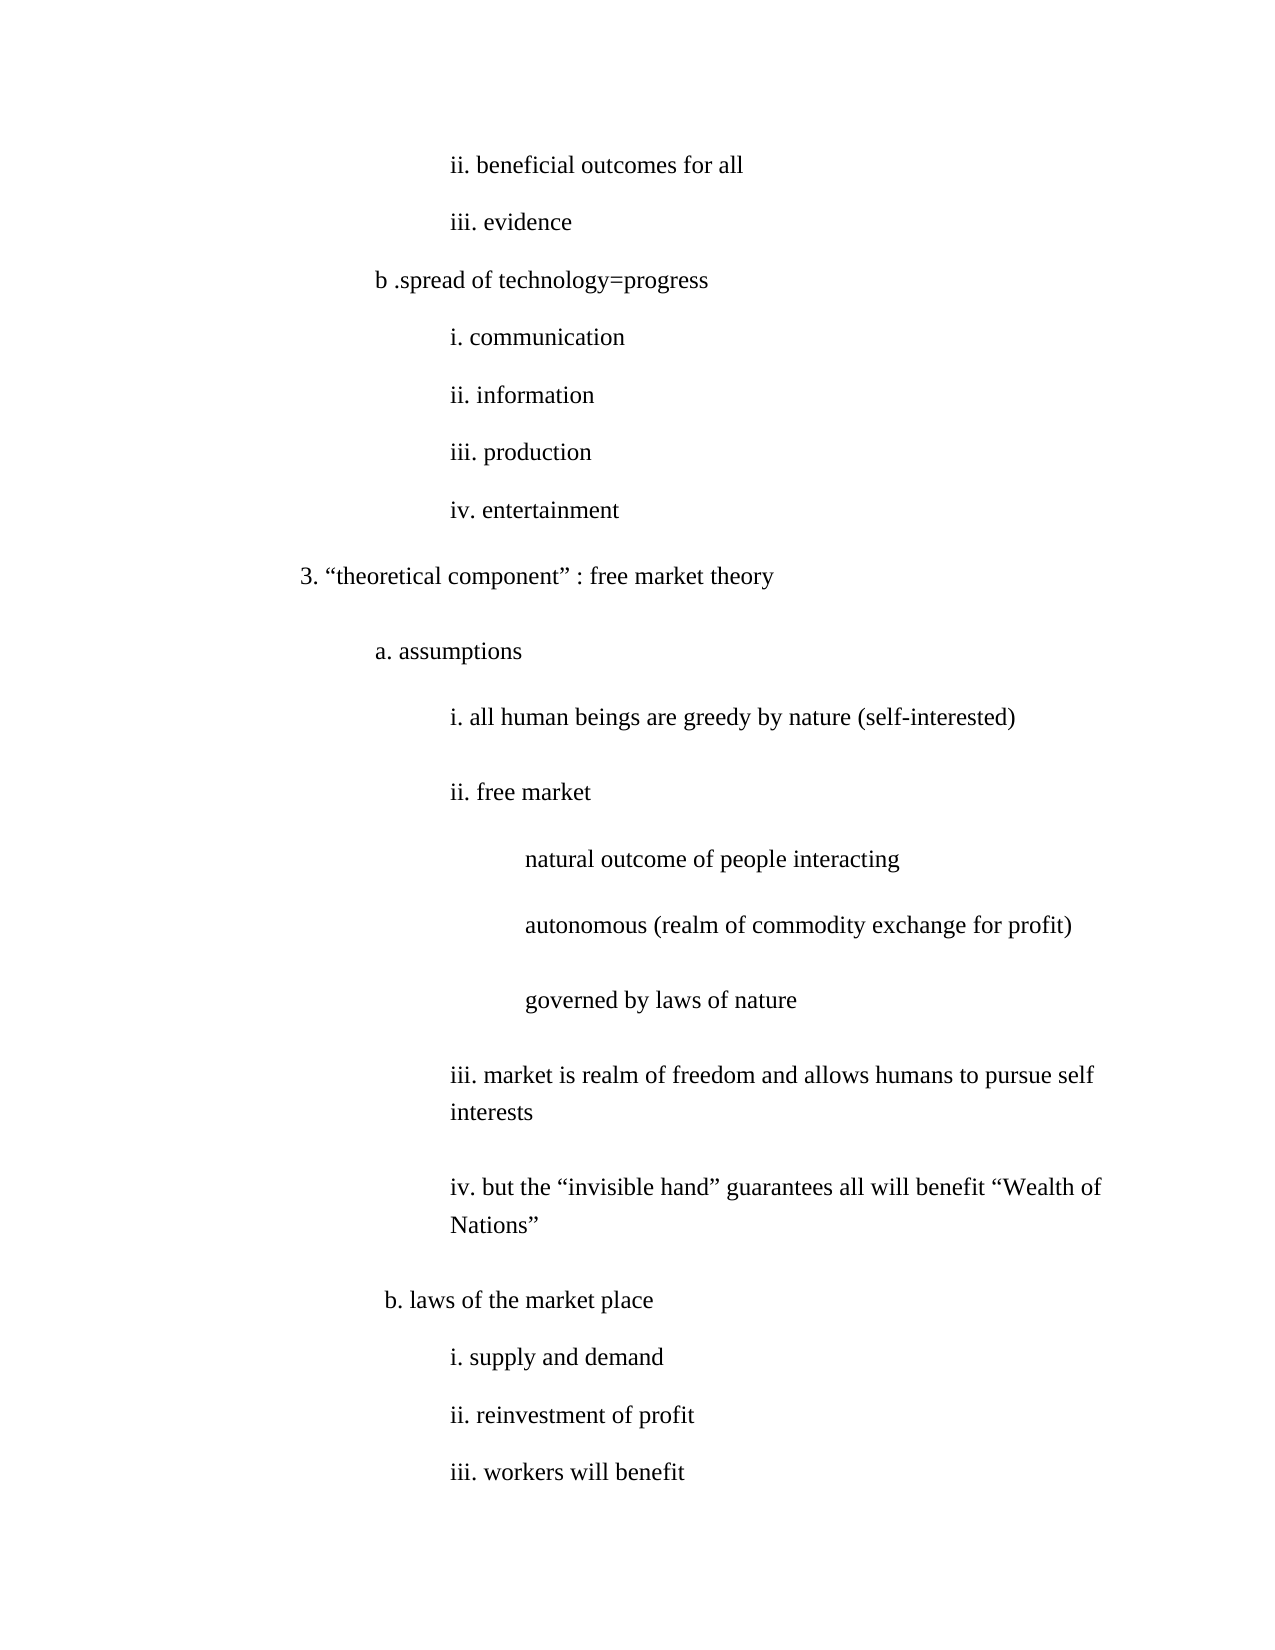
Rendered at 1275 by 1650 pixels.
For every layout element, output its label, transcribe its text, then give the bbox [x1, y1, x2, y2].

text ii. free market [450, 769, 1125, 806]
text ii. information [150, 380, 1125, 409]
text autonomous (realm of commodity exchange for profit) [450, 901, 1125, 939]
text ii. reinvestment of profit [187, 1400, 1125, 1429]
text i. all human beings are greedy by nature (self-interested) [225, 694, 1125, 731]
text iv. entertainment [150, 495, 1125, 524]
text iv. but the “invisible hand” guarantees all will benefit “Wealth of Nations” [450, 1164, 1125, 1239]
text natural outcome of people interacting [450, 835, 1125, 872]
text b. laws of the market place [384, 1276, 1125, 1314]
text iii. workers will benefit [187, 1457, 1125, 1486]
text i. supply and demand [187, 1342, 1125, 1371]
text iii. market is realm of freedom and allows humans to pursue self interests [450, 1051, 1125, 1126]
text a. assumptions [300, 627, 1125, 665]
text ii. beneficial outcomes for all [375, 150, 1125, 179]
text iii. evidence [375, 207, 1125, 236]
text iii. production [150, 437, 1125, 466]
text b .spread of technology=progress [150, 265, 1125, 294]
text governed by laws of nature [450, 976, 1125, 1014]
text 3. “theoretical component” : free market theory [300, 552, 1125, 590]
text i. communication [150, 322, 1125, 351]
